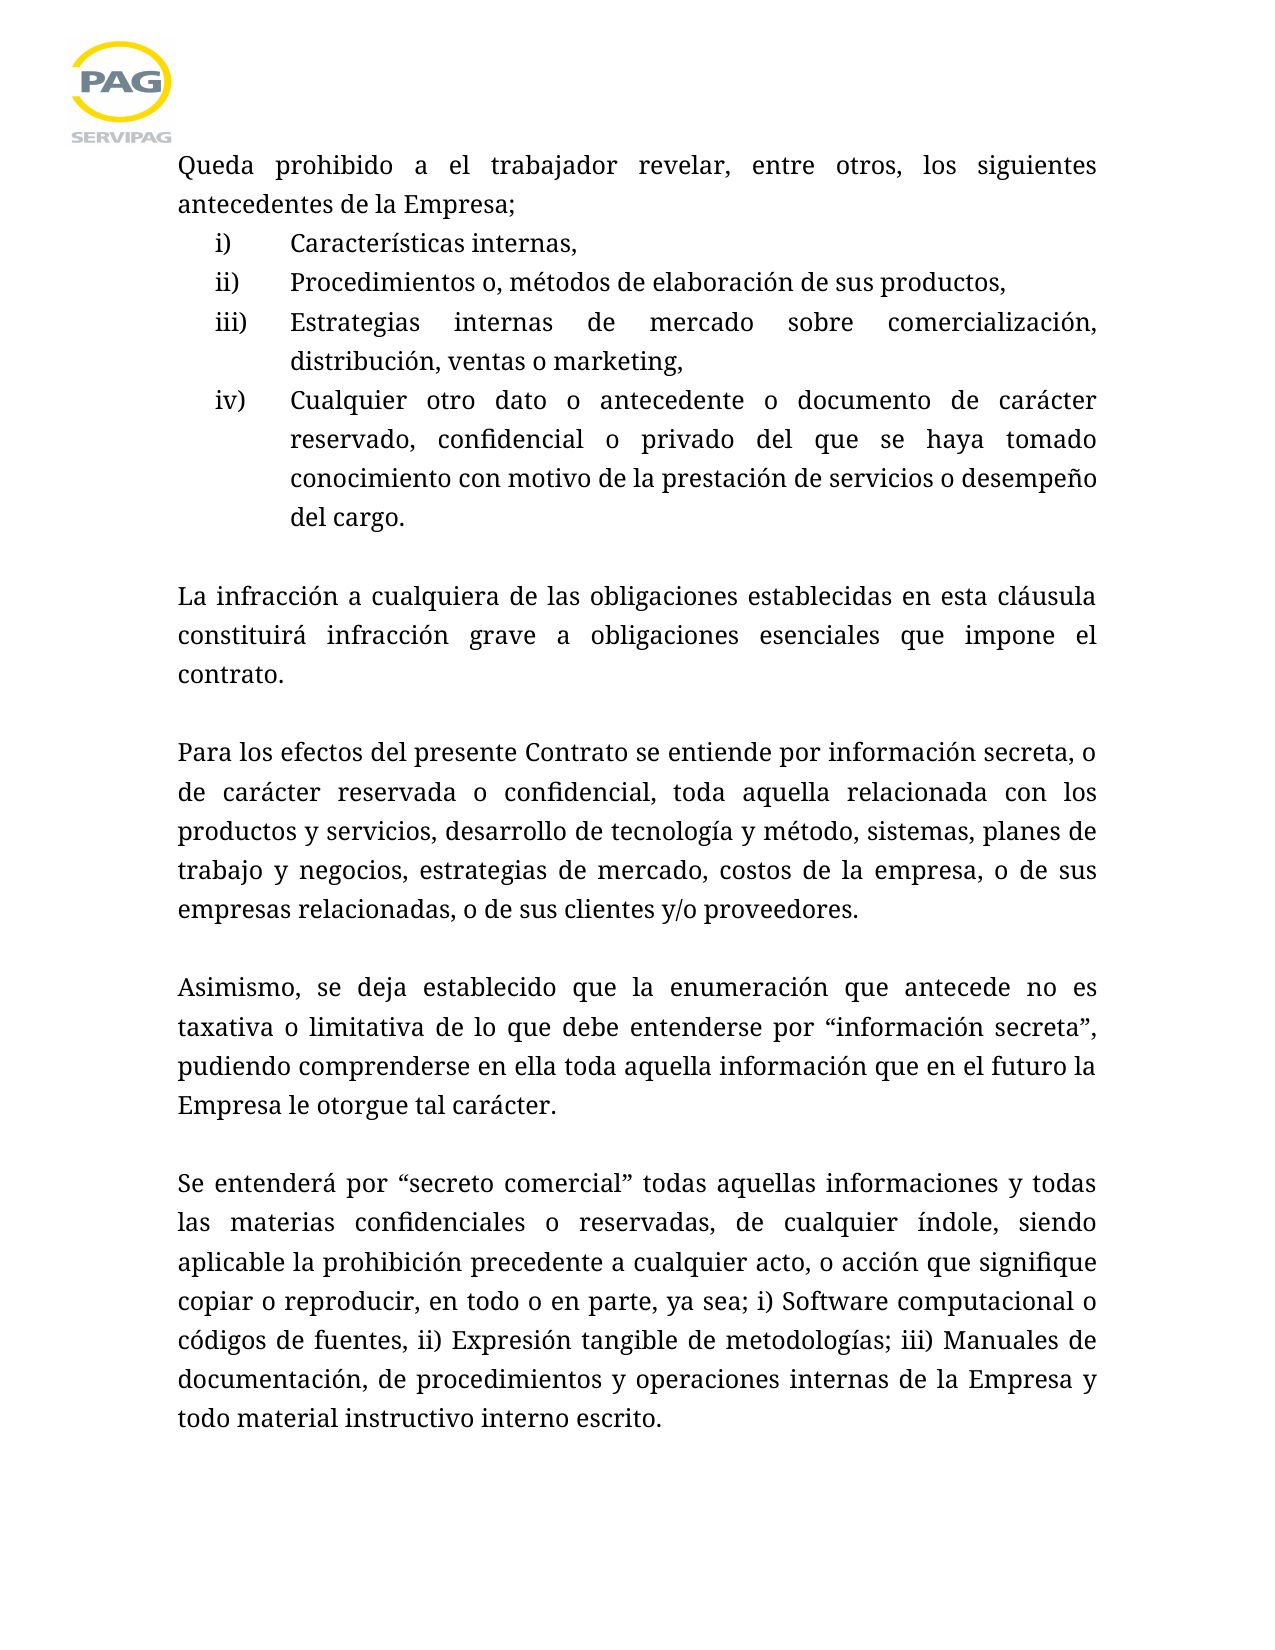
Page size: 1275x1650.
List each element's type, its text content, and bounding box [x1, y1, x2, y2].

picture [65, 37, 178, 148]
list Se entenderá por “secreto comercial” todas aquellas informaciones y todas las materias confidenciales o reservadas, de cualquier índole, siendo aplicable la prohibición precedente a cualquier acto, o acción que signifique copiar o reproducir, en todo o en parte, ya sea; i) Software computacional o códigos de fuentes, ii) Expresión tangible de metodologías; iii) Manuales de documentación, de procedimientos y operaciones internas de la Empresa y todo material instructivo interno escrito. [177, 1166, 1098, 1435]
list Para los efectos del presente Contrato se entiende por información secreta, o de carácter reservada o confidencial, toda aquella relacionada con los productos y servicios, desarrollo de tecnología y método, sistemas, planes de trabajo y negocios, estrategias de mercado, costos de la empresa, o de sus empresas relacionadas, o de sus clientes y/o proveedores. [177, 735, 1098, 926]
list Cualquier otro dato o antecedente o documento de carácter reservado, confidencial o privado del que se haya tomado conocimiento con motivo de la prestación de servicios o desempeño del cargo. [215, 383, 1098, 534]
list Queda prohibido a el trabajador revelar, entre otros, los siguientes antecedentes de la Empresa; [177, 148, 1098, 221]
list Estrategias internas de mercado sobre comercialización, distribución, ventas o marketing, [215, 304, 1098, 377]
list Procedimientos o, métodos de elaboración de sus productos, [215, 265, 1098, 299]
list Asimismo, se deja establecido que la enumeración que antecede no es taxativa o limitativa de lo que debe entenderse por “información secreta”, pudiendo comprenderse en ella toda aquella información que en el futuro la Empresa le otorgue tal carácter. [177, 970, 1098, 1122]
list La infracción a cualquiera de las obligaciones establecidas en esta cláusula constituirá infracción grave a obligaciones esenciales que impone el contrato. [177, 578, 1098, 691]
list Características internas, [215, 226, 1098, 260]
